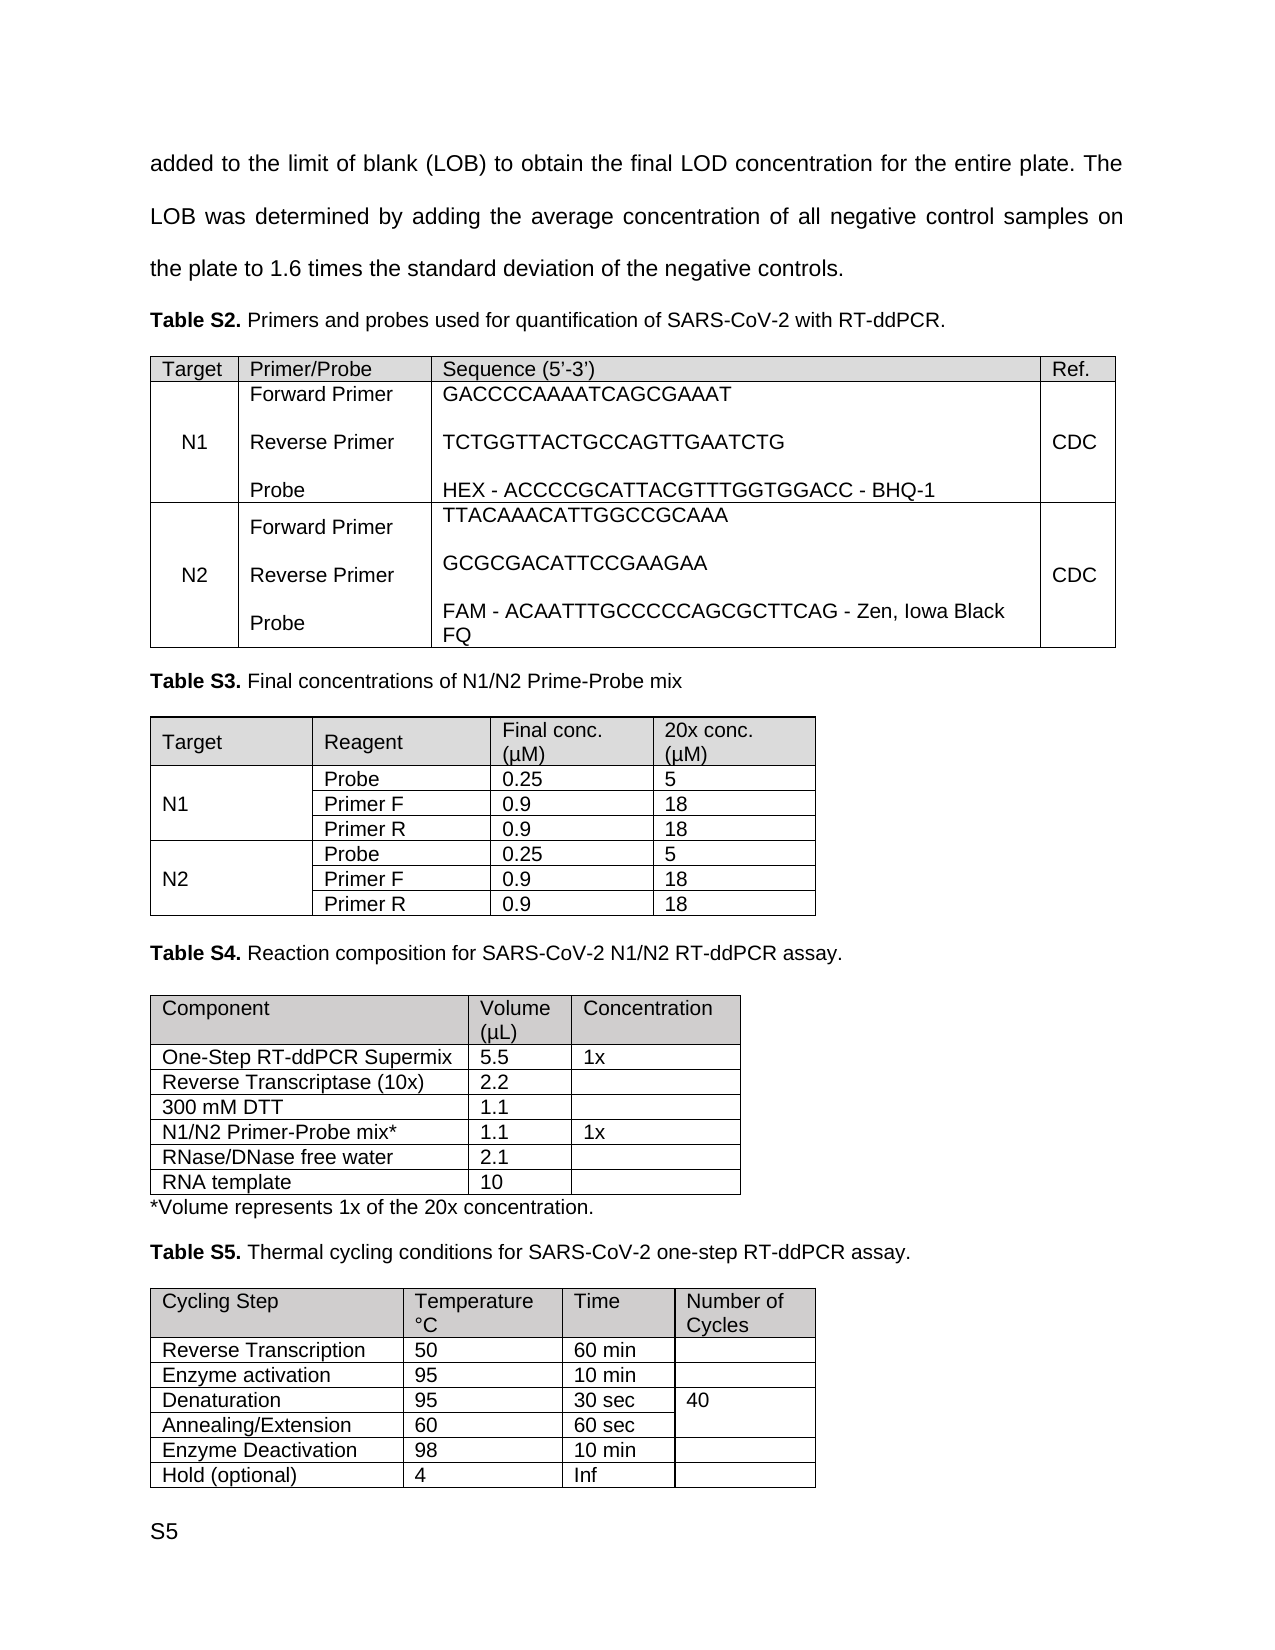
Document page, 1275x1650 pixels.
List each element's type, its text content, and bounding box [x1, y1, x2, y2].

table_cell N1 [151, 382, 238, 502]
table_cell TTACAAACATTGGCCGCAAA GCGCGACATTCCGAAGAA FAM - ACAATTTGCCCCCAGCGCTTCAG - Zen, Iowa Black FQ [432, 503, 1040, 647]
table_cell RNase/DNase free water [151, 1145, 468, 1169]
table_cell 0.25 [491, 841, 653, 865]
table_cell Primer F [313, 791, 490, 815]
table_cell 10 [469, 1170, 571, 1194]
table_cell [572, 1095, 740, 1119]
table_cell 5.5 [469, 1045, 571, 1069]
table_header Time [563, 1289, 674, 1337]
table_cell 60 sec [563, 1413, 674, 1437]
text Table S5. Thermal cycling conditions for SARS-CoV-2 one-step RT-ddPCR assay. [150, 1240, 1125, 1264]
table_cell Inf [563, 1463, 674, 1487]
table_cell Probe [313, 841, 490, 865]
table_cell 40 [676, 1388, 815, 1437]
table_cell 4 [404, 1463, 562, 1487]
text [150, 150, 1125, 282]
table_header Primer/Probe [239, 357, 431, 381]
table_cell Probe [313, 766, 490, 790]
table_cell N2 [151, 841, 312, 915]
table_cell Forward Primer Reverse Primer Probe [239, 503, 431, 647]
table_cell 95 [404, 1363, 562, 1387]
table_cell CDC [1041, 382, 1115, 502]
table_header Cycling Step [151, 1289, 403, 1337]
table_cell Reverse Transcription [151, 1338, 403, 1362]
table_cell 95 [404, 1388, 562, 1412]
table_cell 60 min [563, 1338, 674, 1362]
table_cell 1x [572, 1045, 740, 1069]
table_header Ref. [1041, 357, 1115, 381]
table_cell Enzyme activation [151, 1363, 403, 1387]
table_cell One-Step RT-ddPCR Supermix [151, 1045, 468, 1069]
table_cell [572, 1145, 740, 1169]
table_cell Primer F [313, 866, 490, 890]
table_cell N1 [151, 766, 312, 840]
table_cell [676, 1463, 815, 1487]
table_cell 18 [654, 866, 815, 890]
table_cell 18 [654, 816, 815, 840]
table_cell 1x [572, 1120, 740, 1144]
table_cell 98 [404, 1438, 562, 1462]
table_header Number of Cycles [676, 1289, 815, 1337]
table_cell 0.9 [491, 816, 653, 840]
table_cell N2 [151, 503, 238, 647]
table_cell 300 mM DTT [151, 1095, 468, 1119]
table_cell 1.1 [469, 1120, 571, 1144]
table_header 20x conc. (µM) [654, 718, 815, 765]
table_cell Annealing/Extension [151, 1413, 403, 1437]
table_cell Forward Primer Reverse Primer Probe [239, 382, 431, 502]
table_cell 50 [404, 1338, 562, 1362]
table_cell Reverse Transcriptase (10x) [151, 1070, 468, 1094]
table_cell 5 [654, 841, 815, 865]
table_cell 10 min [563, 1363, 674, 1387]
table_cell CDC [1041, 503, 1115, 647]
table_header Final conc. (µM) [491, 718, 653, 765]
text Table S2. Primers and probes used for quantification of SARS-CoV-2 with RT-ddPCR. [150, 308, 1125, 332]
table_cell 0.9 [491, 791, 653, 815]
table_cell GACCCCAAAATCAGCGAAAT TCTGGTTACTGCCAGTTGAATCTG HEX - ACCCCGCATTACGTTTGGTGGACC - BHQ-1 [432, 382, 1040, 502]
table_cell Primer R [313, 816, 490, 840]
table_cell RNA template [151, 1170, 468, 1194]
table_cell 30 sec [563, 1388, 674, 1412]
table_header Concentration [572, 996, 740, 1044]
table_cell 18 [654, 791, 815, 815]
table_cell Enzyme Deactivation [151, 1438, 403, 1462]
table_cell 0.25 [491, 766, 653, 790]
table_cell [676, 1363, 815, 1387]
table_header Volume (µL) [469, 996, 571, 1044]
table_cell 18 [654, 891, 815, 915]
table_cell 2.1 [469, 1145, 571, 1169]
table_cell 5 [654, 766, 815, 790]
table_cell [676, 1338, 815, 1362]
table_cell Denaturation [151, 1388, 403, 1412]
table_cell N1/N2 Primer-Probe mix* [151, 1120, 468, 1144]
table_cell 60 [404, 1413, 562, 1437]
table_header Reagent [313, 718, 490, 765]
table_header Temperature °C [404, 1289, 562, 1337]
table_cell Primer R [313, 891, 490, 915]
table_cell Hold (optional) [151, 1463, 403, 1487]
table_header Target [151, 718, 312, 765]
table_cell 2.2 [469, 1070, 571, 1094]
text *Volume represents 1x of the 20x concentration. [150, 1195, 1125, 1219]
table_cell [676, 1438, 815, 1462]
table_header Component [151, 996, 468, 1044]
table_cell 10 min [563, 1438, 674, 1462]
text Table S3. Final concentrations of N1/N2 Prime-Probe mix [150, 668, 1125, 692]
table_cell [572, 1070, 740, 1094]
table_cell 0.9 [491, 866, 653, 890]
text Table S4. Reaction composition for SARS-CoV-2 N1/N2 RT-ddPCR assay. [150, 940, 1125, 964]
table_header Sequence (5’-3’) [432, 357, 1040, 381]
table_cell 0.9 [491, 891, 653, 915]
table_cell [572, 1170, 740, 1194]
table_header Target [151, 357, 238, 381]
table_cell 1.1 [469, 1095, 571, 1119]
